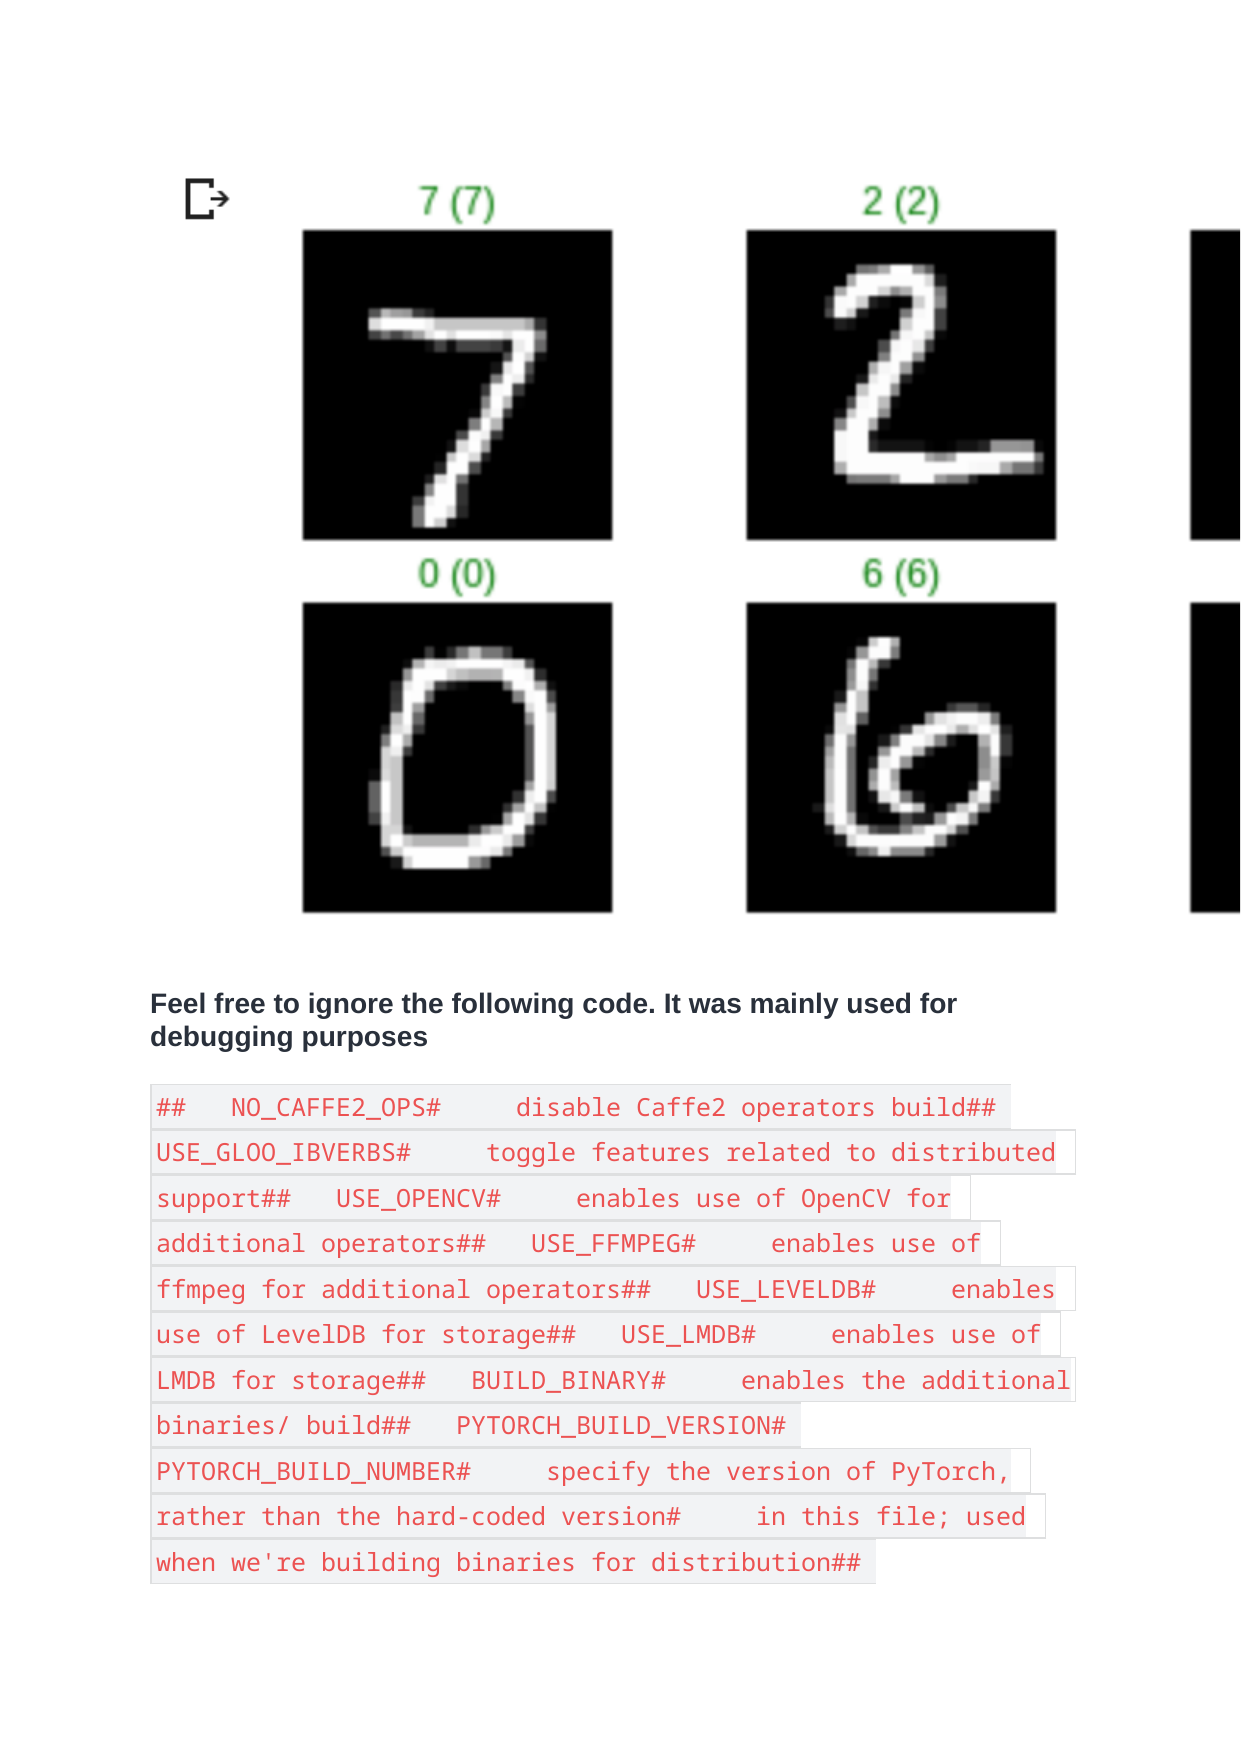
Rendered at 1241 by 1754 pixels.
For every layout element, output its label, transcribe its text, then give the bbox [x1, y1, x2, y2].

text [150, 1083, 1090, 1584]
picture [150, 150, 1241, 988]
text Feel free to ignore the following code. It was mainly used for debugging purposes [150, 988, 1090, 1052]
